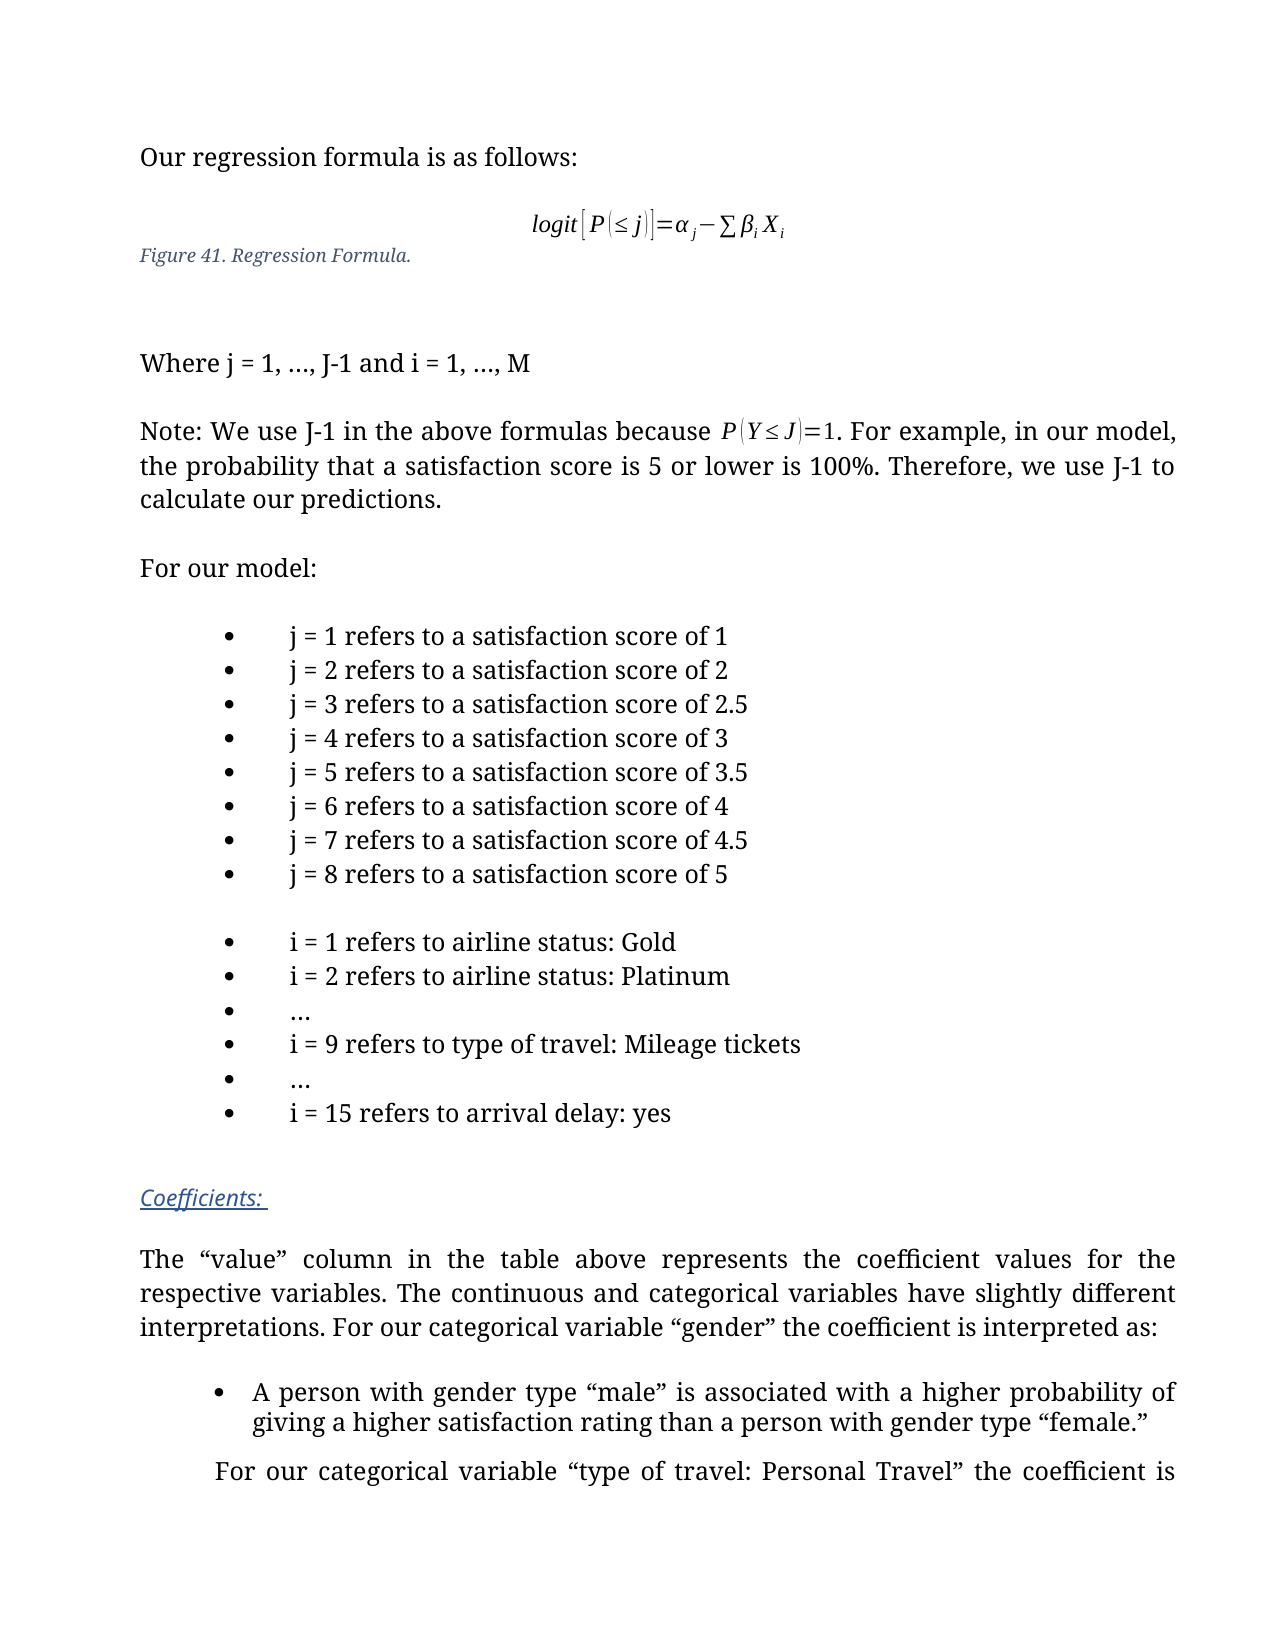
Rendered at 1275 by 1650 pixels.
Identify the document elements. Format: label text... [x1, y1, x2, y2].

text Where j = 1, …, J-1 and i = 1, …, M [139, 346, 1177, 380]
list j = 1 refers to a satisfaction score of 1 [225, 618, 1177, 652]
list j = 6 refers to a satisfaction score of 4 [225, 789, 1177, 823]
list j = 3 refers to a satisfaction score of 2.5 [225, 687, 1177, 721]
list … [225, 1061, 1177, 1095]
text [214, 1454, 1177, 1488]
list i = 2 refers to airline status: Platinum [225, 959, 1177, 993]
subtitle Coefficients: [139, 1181, 1177, 1213]
list i = 15 refers to arrival delay: yes [225, 1095, 1177, 1129]
text Note: We use J-1 in the above formulas because . For example, in our model, the probability that a satisfaction score is 5 or lower is 100%. Therefore, we use J-1 to calculate our predictions. [139, 414, 1177, 516]
text Our regression formula is as follows: [139, 139, 1177, 174]
list j = 7 refers to a satisfaction score of 4.5 [225, 823, 1177, 857]
list i = 9 refers to type of travel: Mileage tickets [225, 1027, 1177, 1061]
list A person with gender type “male” is associated with a higher probability of giving a higher satisfaction rating than a person with gender type “female.” [214, 1378, 1177, 1437]
list j = 8 refers to a satisfaction score of 5 [225, 857, 1177, 891]
text The “value” column in the table above represents the coefficient values for the respective variables. The continuous and categorical variables have slightly different interpretations. For our categorical variable “gender” the coefficient is interpreted as: [139, 1241, 1177, 1344]
text For our model: [139, 550, 1177, 584]
list j = 4 refers to a satisfaction score of 3 [225, 721, 1177, 755]
list j = 5 refers to a satisfaction score of 3.5 [225, 755, 1177, 789]
list i = 1 refers to airline status: Gold [225, 925, 1177, 959]
list … [225, 993, 1177, 1027]
list j = 2 refers to a satisfaction score of 2 [225, 652, 1177, 687]
